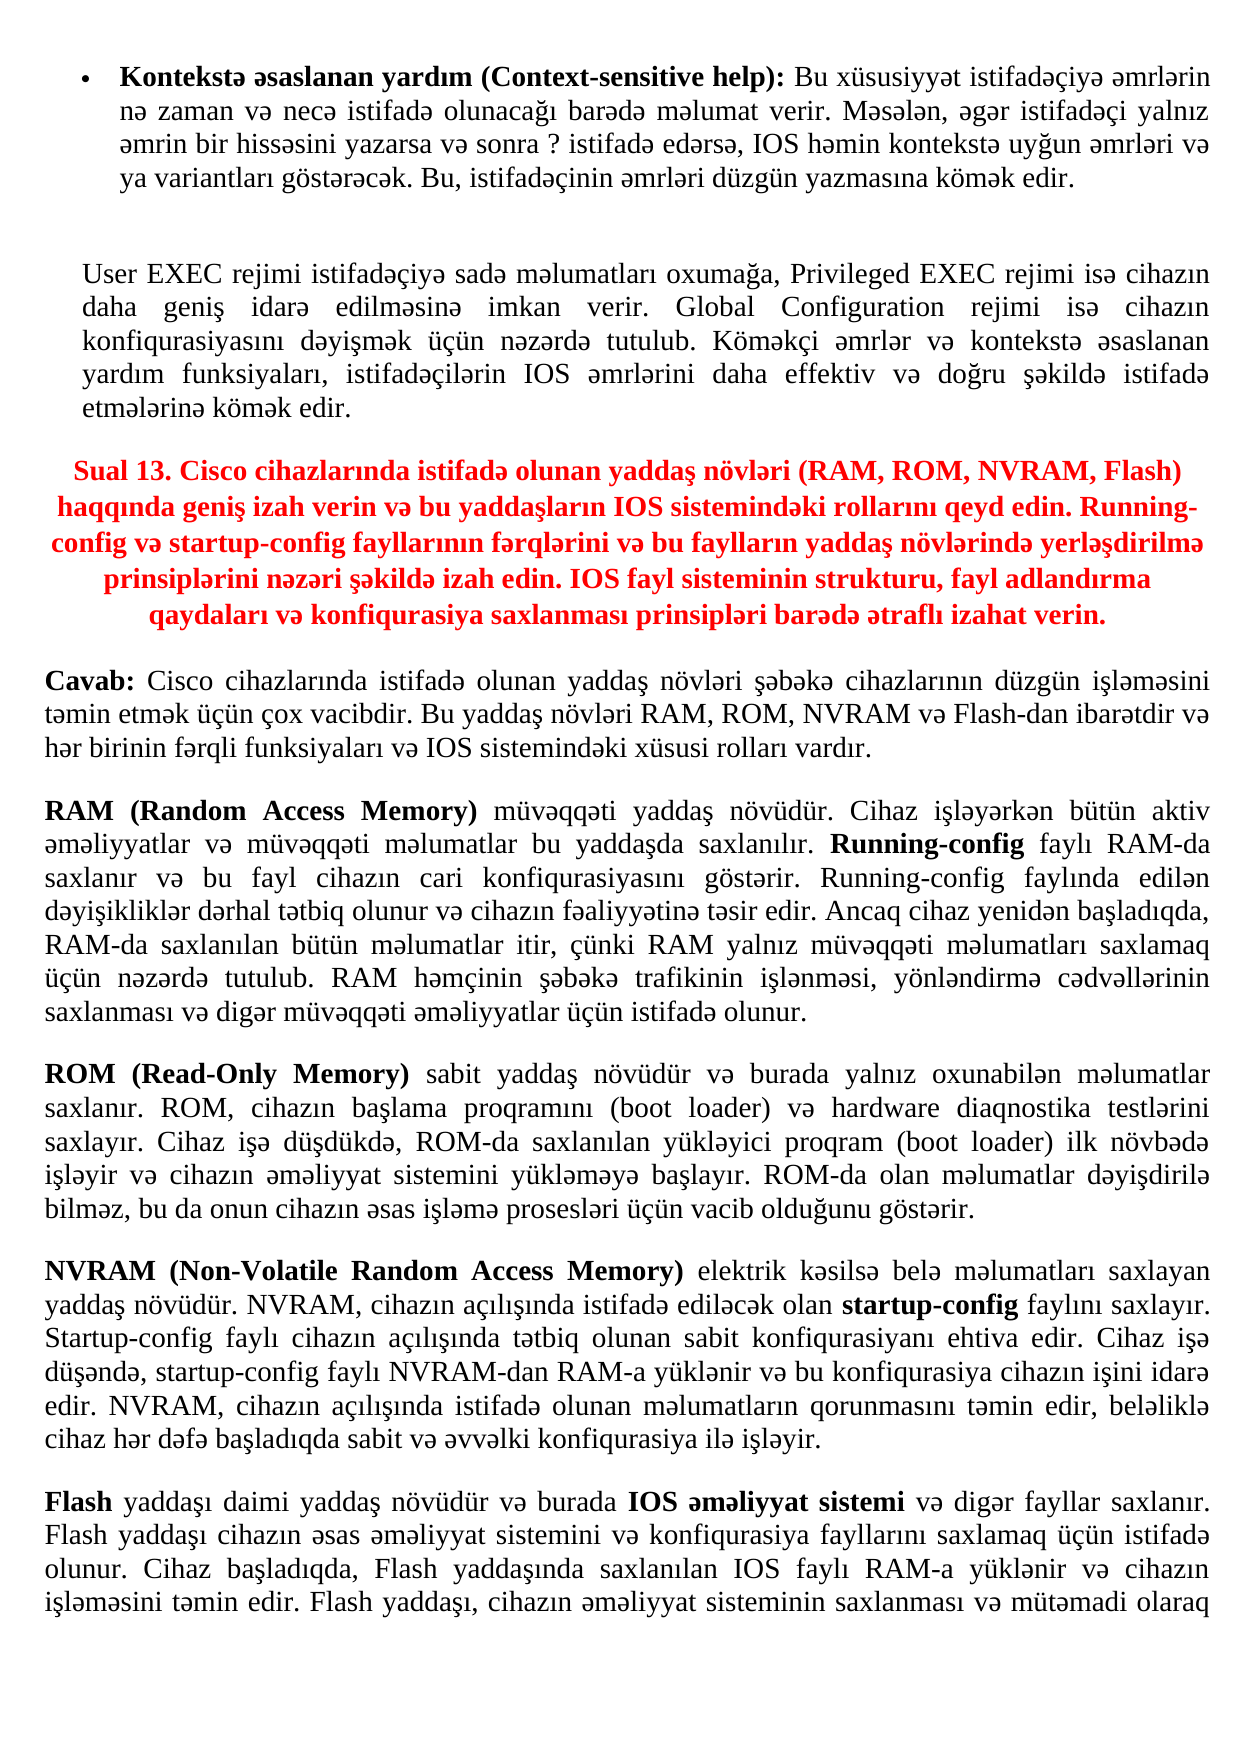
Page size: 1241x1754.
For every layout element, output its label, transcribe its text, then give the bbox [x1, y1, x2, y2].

text NVRAM (Non-Volatile Random Access Memory) elektrik kəsilsə belə məlumatları saxlayan yaddaş növüdür. NVRAM, cihazın açılışında istifadə ediləcək olan startup-config faylını saxlayır. Startup-config faylı cihazın açılışında tətbiq olunan sabit konfiqurasiyanı ehtiva edir. Cihaz işə düşəndə, startup-config faylı NVRAM-dan RAM-a yüklənir və bu konfiqurasiya cihazın işini idarə edir. NVRAM, cihazın açılışında istifadə olunan məlumatların qorunmasını təmin edir, beləliklə cihaz hər dəfə başladıqda sabit və əvvəlki konfiqurasiya ilə işləyir. [44, 1253, 1211, 1455]
text ROM (Read-Only Memory) sabit yaddaş növüdür və burada yalnız oxunabilən məlumatlar saxlanır. ROM, cihazın başlama proqramını (boot loader) və hardware diaqnostika testlərini saxlayır. Cihaz işə düşdükdə, ROM-da saxlanılan yükləyici proqram (boot loader) ilk növbədə işləyir və cihazın əməliyyat sistemini yükləməyə başlayır. ROM-da olan məlumatlar dəyişdirilə bilməz, bu da onun cihazın əsas işləmə prosesləri üçün vacib olduğunu göstərir. [44, 1057, 1211, 1224]
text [44, 1484, 1211, 1618]
text RAM (Random Access Memory) müvəqqəti yaddaş növüdür. Cihaz işləyərkən bütün aktiv əməliyyatlar və müvəqqəti məlumatlar bu yaddaşda saxlanılır. Running-config faylı RAM-da saxlanır və bu fayl cihazın cari konfiqurasiyasını göstərir. Running-config faylında edilən dəyişikliklər dərhal tətbiq olunur və cihazın fəaliyyətinə təsir edir. Ancaq cihaz yenidən başladıqda, RAM-da saxlanılan bütün məlumatlar itir, çünki RAM yalnız müvəqqəti məlumatları saxlamaq üçün nəzərdə tutulub. RAM həmçinin şəbəkə trafikinin işlənməsi, yönləndirmə cədvəllərinin saxlanması və digər müvəqqəti əməliyyatlar üçün istifadə olunur. [44, 793, 1211, 1027]
text Cavab: Cisco cihazlarında istifadə olunan yaddaş növləri şəbəkə cihazlarının düzgün işləməsini təmin etmək üçün çox vacibdir. Bu yaddaş növləri RAM, ROM, NVRAM və Flash-dan ibarətdir və hər birinin fərqli funksiyaları və IOS sistemindəki xüsusi rolları vardır. [44, 663, 1211, 763]
text User EXEC rejimi istifadəçiyə sadə məlumatları oxumağa, Privileged EXEC rejimi isə cihazın daha geniş idarə edilməsinə imkan verir. Global Configuration rejimi isə cihazın konfiqurasiyasını dəyişmək üçün nəzərdə tutulub. Köməkçi əmrlər və kontekstə əsaslanan yardım funksiyaları, istifadəçilərin IOS əmrlərini daha effektiv və doğru şəkildə istifadə etmələrinə kömək edir. [82, 222, 1211, 424]
list Kontekstə əsaslanan yardım (Context-sensitive help): Bu xüsusiyyət istifadəçiyə əmrlərin nə zaman və necə istifadə olunacağı barədə məlumat verir. Məsələn, əgər istifadəçi yalnız əmrin bir hissəsini yazarsa və sonra ? istifadə edərsə, IOS həmin kontekstə uyğun əmrləri və ya variantları göstərəcək. Bu, istifadəçinin əmrləri düzgün yazmasına kömək edir. [82, 59, 1211, 193]
text Sual 13. Cisco cihazlarında istifadə olunan yaddaş növləri (RAM, ROM, NVRAM, Flash) haqqında geniş izah verin və bu yaddaşların IOS sistemindəki rollarını qeyd edin. Running-config və startup-config fayllarının fərqlərini və bu faylların yaddaş növlərində yerləşdirilmə prinsiplərini nəzəri şəkildə izah edin. IOS fayl sisteminin strukturu, fayl adlandırma qaydaları və konfiqurasiya saxlanması prinsipləri barədə ətraflı izahat verin. [44, 453, 1211, 631]
